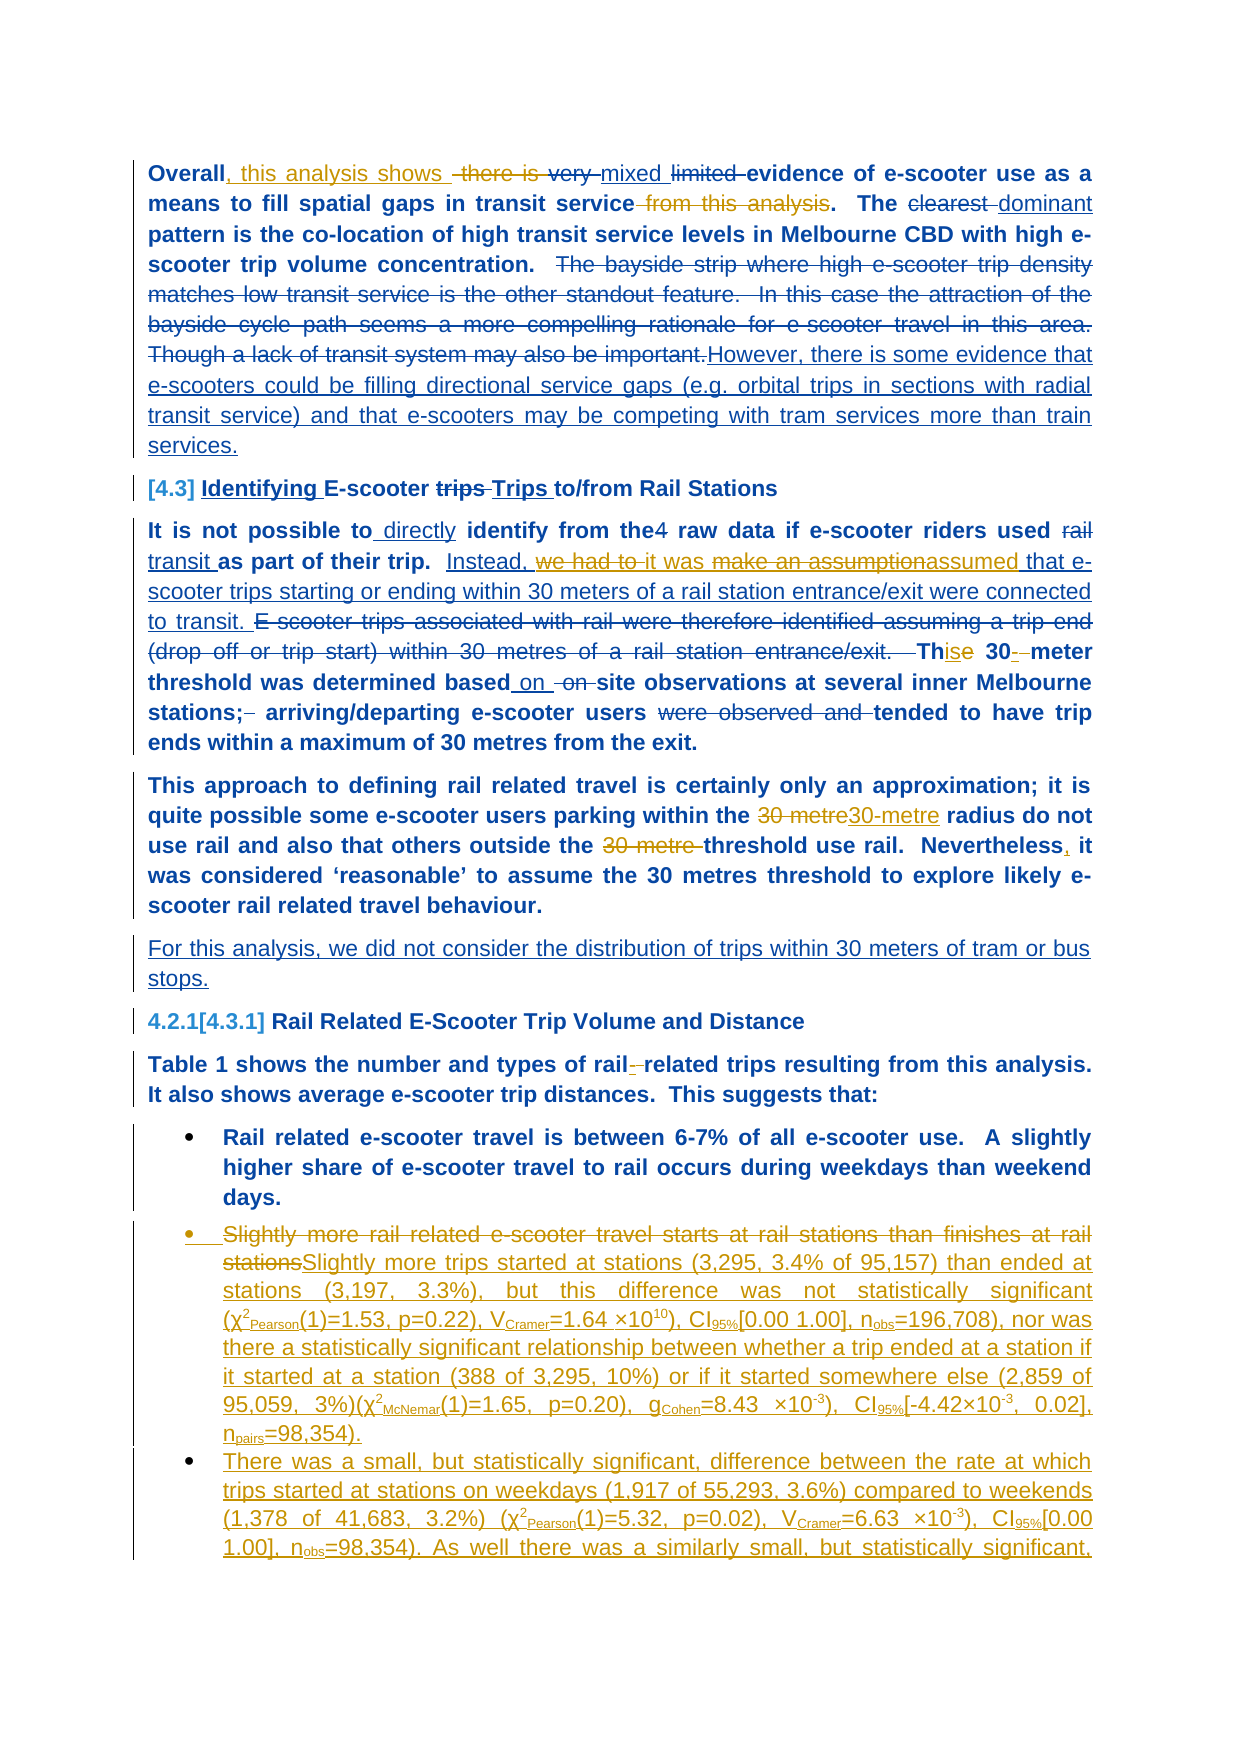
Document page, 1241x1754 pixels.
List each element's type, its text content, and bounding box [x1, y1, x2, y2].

text Overallevidence of e-scooter use as a means to fill spatial gaps in transit service. The pattern is the co-location of high transit service levels in Melbourne CBD with high e-scooter trip volume concentration. [148, 296, 1092, 325]
text Table 1 shows the number and types of railrelated trips resulting from this analysis. It also shows average e-scooter trip distances. This suggests that: [148, 1051, 1092, 1107]
subtitle E-scooter to/from Rail Stations [148, 475, 1092, 501]
subtitle Rail Related E-Scooter Trip Volume and Distance [148, 1008, 1092, 1034]
text Overallevidence of e-scooter use as a means to fill spatial gaps in transit service. The pattern is the co-location of high transit service levels in Melbourne CBD with high e-scooter trip volume concentration. [148, 426, 1092, 458]
text Overallevidence of e-scooter use as a means to fill spatial gaps in transit service. The pattern is the co-location of high transit service levels in Melbourne CBD with high e-scooter trip volume concentration. [148, 327, 1092, 394]
text This approach to defining rail related travel is certainly only an approximation; it is quite possible some e-scooter users parking within the radius do not use rail and also that others outside the threshold use rail. Nevertheless it was considered ‘reasonable’ to assume the 30 metres threshold to explore likely e-scooter rail related travel behaviour. [148, 772, 1092, 919]
text It is not possible to identify from the raw data if e-scooter riders used as part of their trip. Th 30meter threshold was determined basedsite observations at several inner Melbourne stations; arriving/departing e-scooter users tended to have trip ends within a maximum of 30 metres from the exit. [148, 517, 1092, 601]
list Rail related e-scooter travel is between 6-7% of all e-scooter use. A slightly higher share of e-scooter travel to rail occurs during weekdays than weekend days. [185, 1124, 1092, 1211]
text Overallevidence of e-scooter use as a means to fill spatial gaps in transit service. The pattern is the co-location of high transit service levels in Melbourne CBD with high e-scooter trip volume concentration. [148, 396, 1092, 425]
text Overallevidence of e-scooter use as a means to fill spatial gaps in transit service. The pattern is the co-location of high transit service levels in Melbourne CBD with high e-scooter trip volume concentration. [148, 160, 1092, 295]
text It is not possible to identify from the raw data if e-scooter riders used as part of their trip. Th 30meter threshold was determined basedsite observations at several inner Melbourne stations; arriving/departing e-scooter users tended to have trip ends within a maximum of 30 metres from the exit. [148, 602, 1092, 755]
